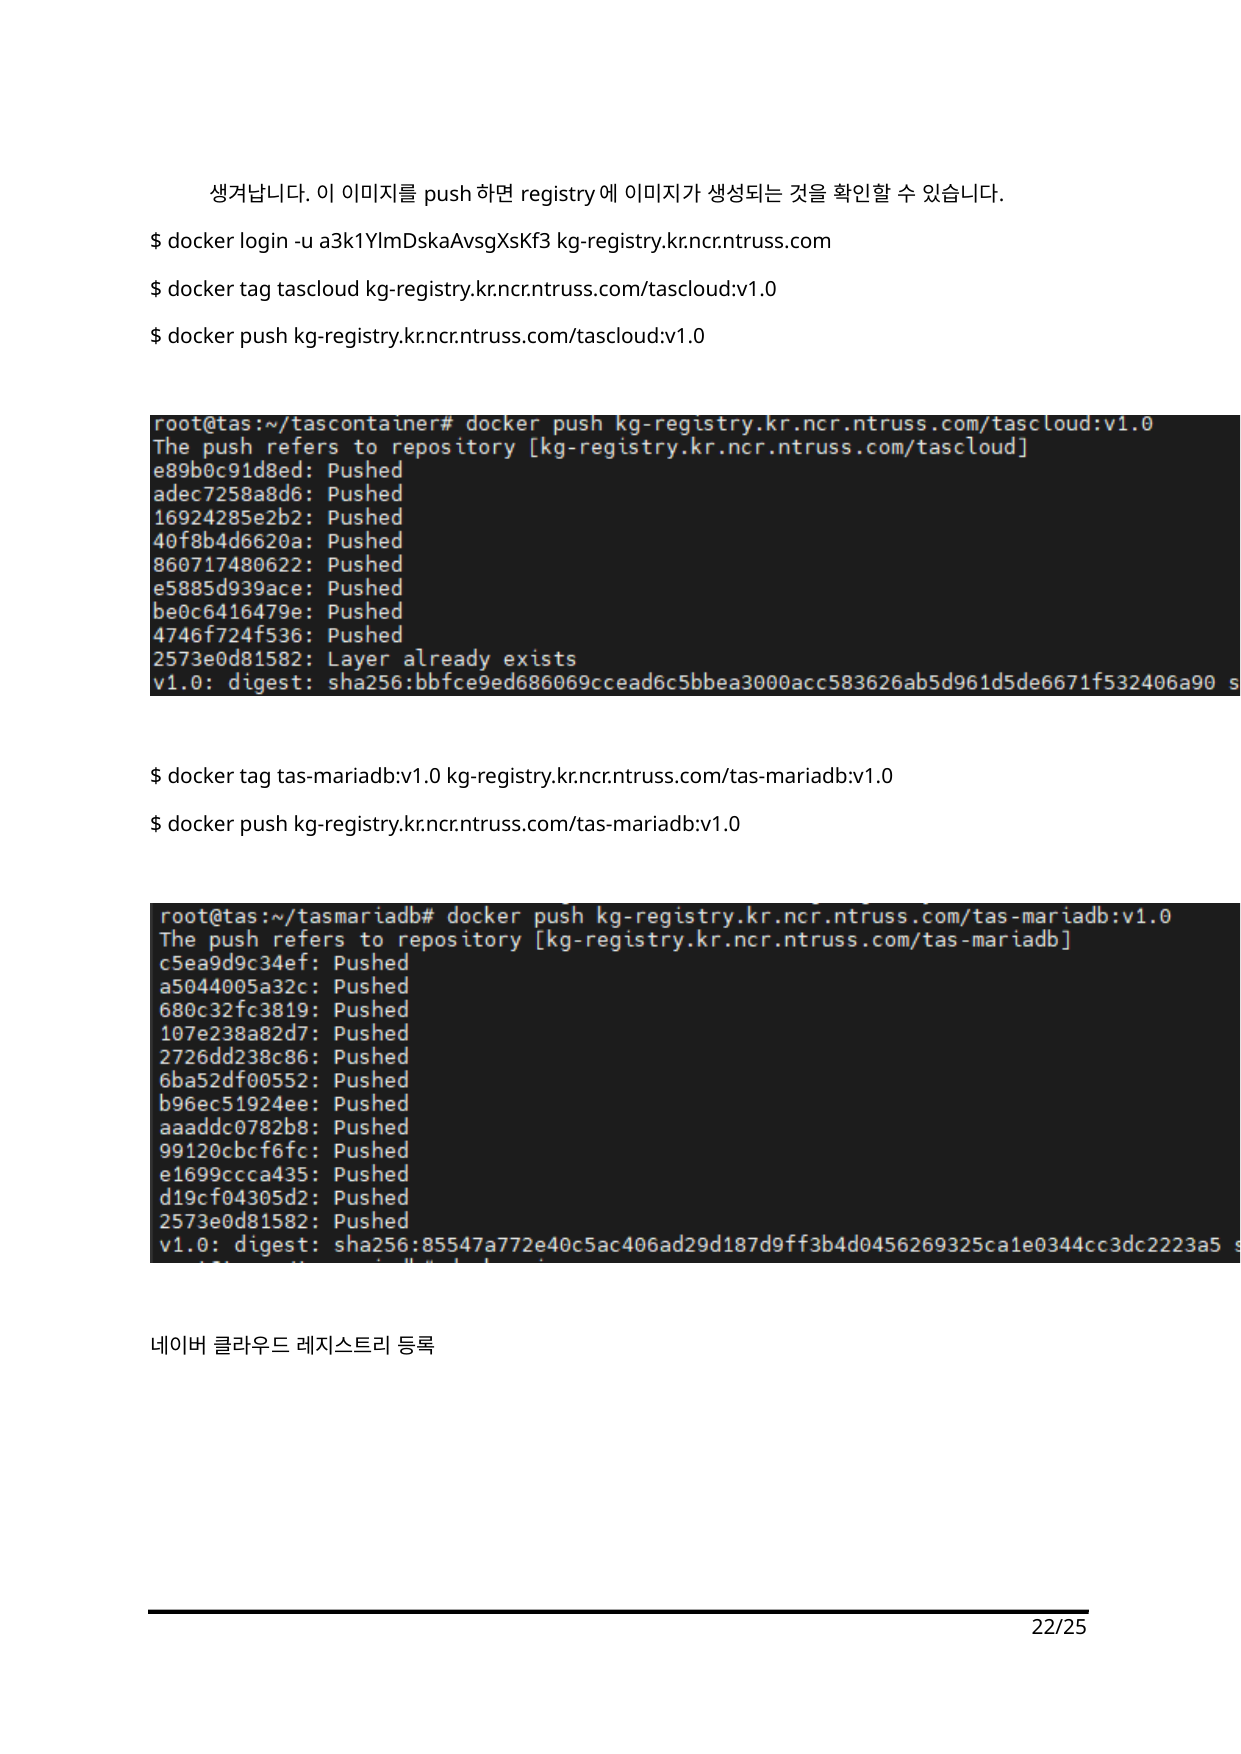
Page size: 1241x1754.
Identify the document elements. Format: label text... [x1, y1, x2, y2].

text $ docker tag tas-mariadb:v1.0 kg-registry.kr.ncr.ntruss.com/tas-mariadb:v1.0 [150, 762, 1090, 790]
text $ docker login -u a3k1YlmDskaAvsgXsKf3 kg-registry.kr.ncr.ntruss.com [150, 227, 1090, 255]
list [150, 177, 1090, 207]
text 네이버 클라우드 레지스트리 등록 [150, 1329, 1090, 1359]
picture [150, 903, 1241, 1263]
text $ docker push kg-registry.kr.ncr.ntruss.com/tas-mariadb:v1.0 [150, 809, 1090, 837]
text $ docker push kg-registry.kr.ncr.ntruss.com/tascloud:v1.0 [150, 321, 1090, 349]
picture [150, 415, 1241, 696]
text $ docker tag tascloud kg-registry.kr.ncr.ntruss.com/tascloud:v1.0 [150, 274, 1090, 302]
